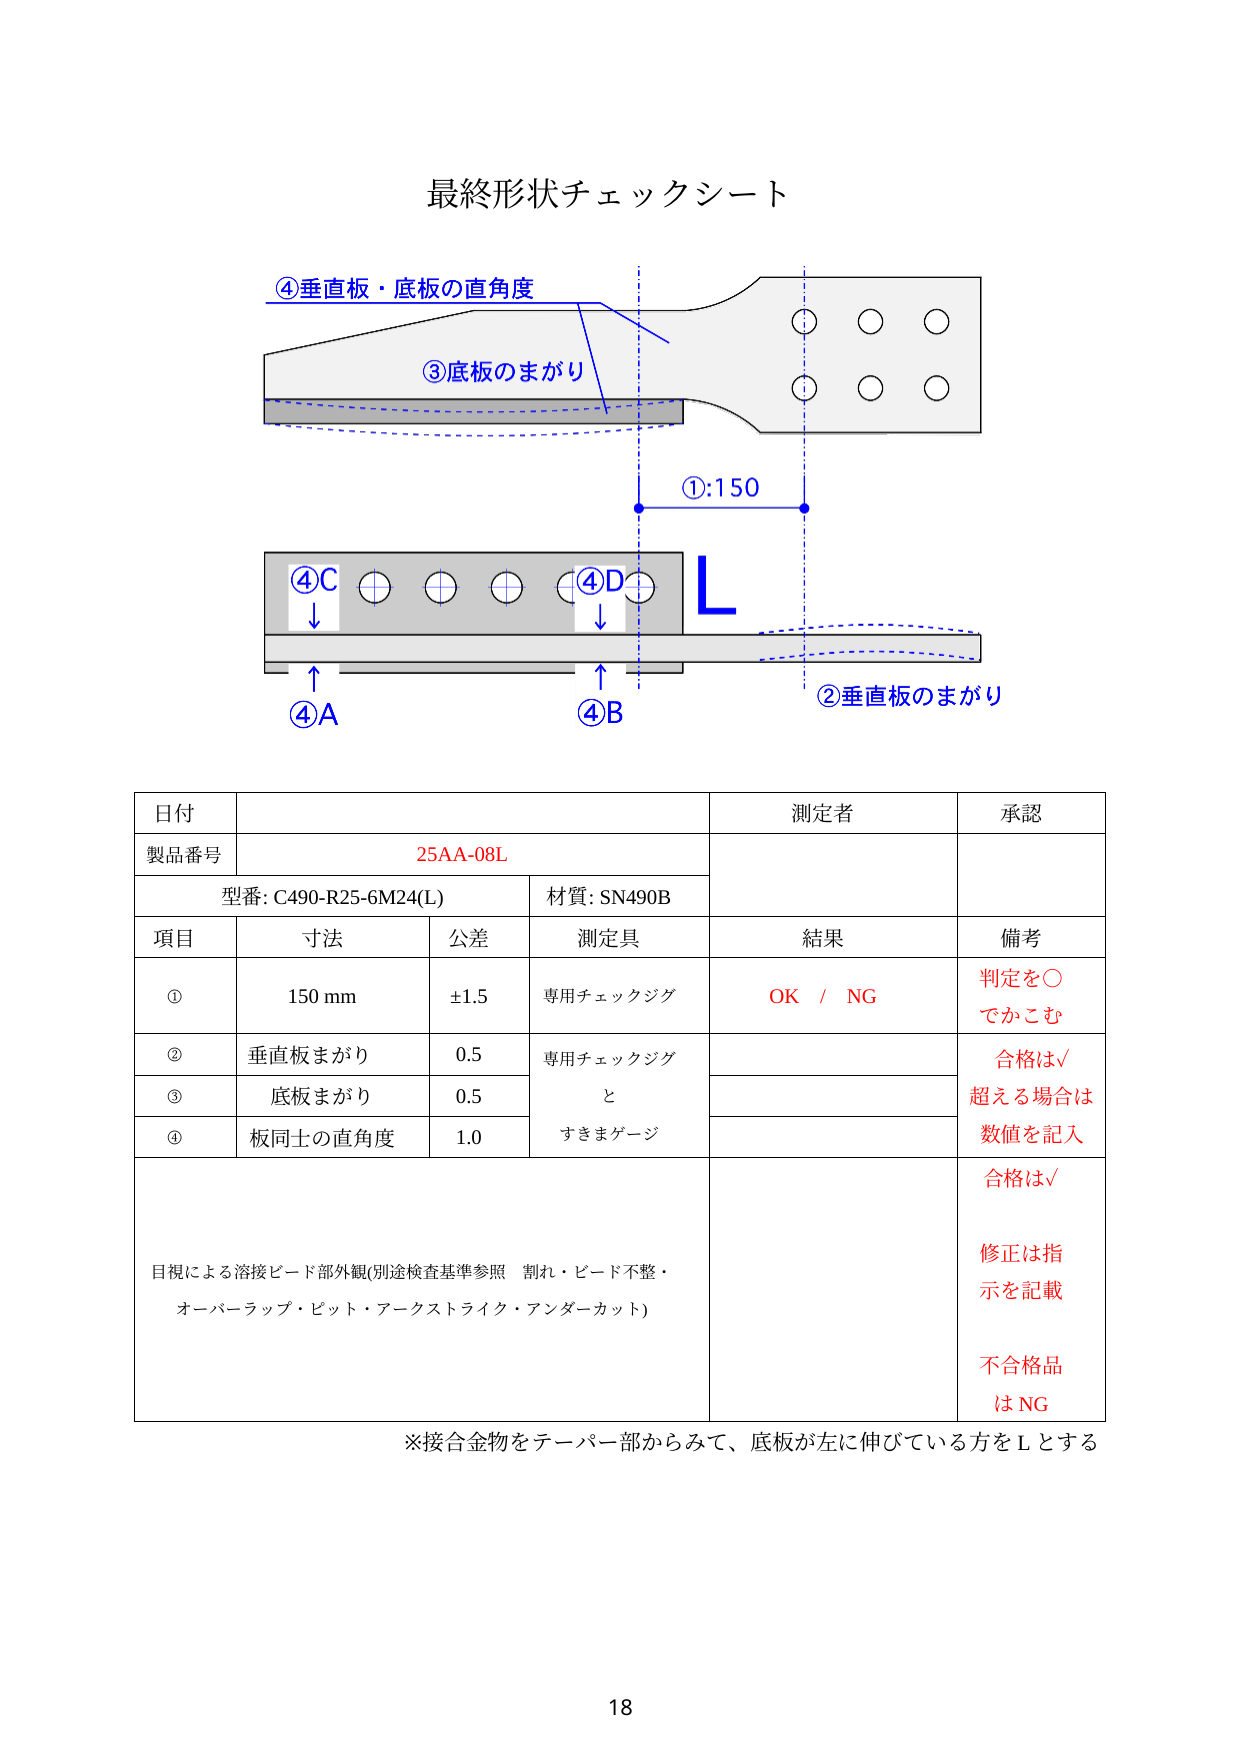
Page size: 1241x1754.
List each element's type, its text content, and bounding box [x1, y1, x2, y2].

table_cell 製品番号 [135, 834, 236, 874]
table_cell 専用チェックジグ と すきまゲージ [530, 1034, 709, 1157]
table_cell 公差 [430, 917, 529, 957]
table_cell 目視による溶接ビード部外観(別途検査基準参照 割れ・ビード不整・ オーバーラップ・ピット・アークストライク・アンダーカット) [135, 1158, 709, 1421]
table_cell 0.5 [430, 1034, 529, 1074]
text ※接合金物をテーパー部からみて、底板が左に伸びている方をLとする [118, 1422, 1100, 1459]
table_cell 結果 [710, 917, 957, 957]
text 最終形状チェックシート [118, 154, 1100, 229]
picture [262, 266, 1000, 730]
table_cell 板同士の直角度 [237, 1117, 429, 1157]
table_header [237, 793, 709, 833]
table_cell 判定を○でかこむ [958, 958, 1105, 1033]
table_cell 項目 [135, 917, 236, 957]
table_cell [958, 834, 1105, 916]
table_header 測定者 [710, 793, 957, 833]
table_cell [710, 1076, 957, 1116]
table_cell OK / NG [710, 958, 957, 1033]
table_cell 合格は✓ 修正は指示を記載 不合格品はNG [958, 1158, 1105, 1421]
table_cell 0.5 [430, 1076, 529, 1116]
table_cell 底板まがり [237, 1076, 429, 1116]
table_cell ① [135, 958, 236, 1033]
table_cell [710, 1117, 957, 1157]
table_cell 25AA-08L [237, 834, 709, 874]
table_cell 測定具 [530, 917, 709, 957]
table_header 承認 [958, 793, 1105, 833]
table_cell 備考 [958, 917, 1105, 957]
table_cell 寸法 [237, 917, 429, 957]
table_header 日付 [135, 793, 236, 833]
table_cell 材質: SN490B [530, 876, 709, 916]
table_cell [710, 1034, 957, 1074]
table_cell ③ [135, 1076, 236, 1116]
table_cell 1.0 [430, 1117, 529, 1157]
table_cell 専用チェックジグ [530, 958, 709, 1033]
table_cell ±1.5 [430, 958, 529, 1033]
table_cell [710, 1158, 957, 1421]
table_cell ④ [135, 1117, 236, 1157]
table_cell 垂直板まがり [237, 1034, 429, 1074]
table_cell [710, 834, 957, 916]
table_cell ② [135, 1034, 236, 1074]
table_cell 型番: C490-R25-6M24(L) [135, 876, 529, 916]
table_cell 150 mm [237, 958, 429, 1033]
table_cell 合格は✓ 超える場合は数値を記入 [958, 1034, 1105, 1157]
